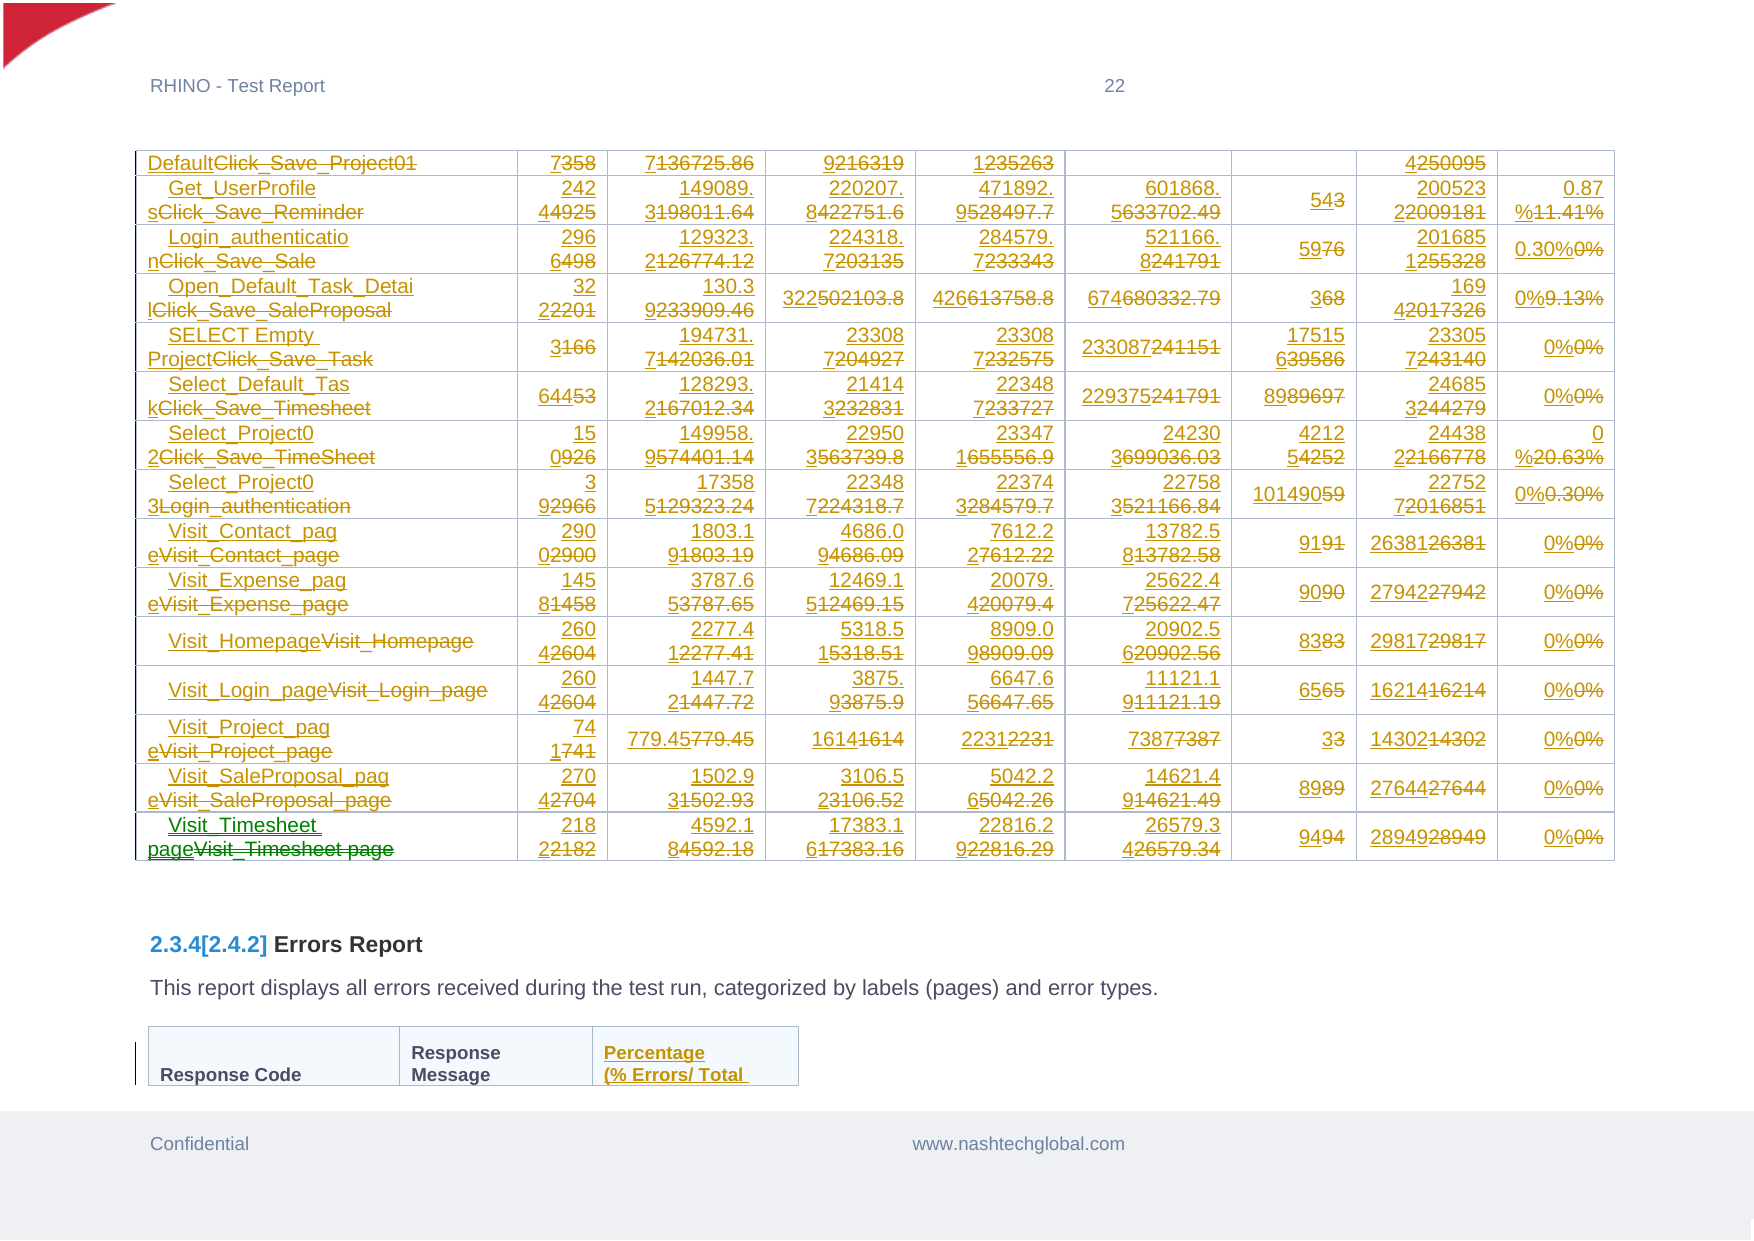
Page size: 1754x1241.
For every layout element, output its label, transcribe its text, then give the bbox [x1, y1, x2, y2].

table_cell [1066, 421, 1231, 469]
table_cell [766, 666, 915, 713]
table_cell [137, 151, 517, 175]
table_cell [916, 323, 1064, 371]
picture [3, 3, 121, 70]
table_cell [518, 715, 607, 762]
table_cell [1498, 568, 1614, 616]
table_cell [1232, 225, 1356, 273]
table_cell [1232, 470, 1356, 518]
subtitle Errors Report [150, 931, 1604, 957]
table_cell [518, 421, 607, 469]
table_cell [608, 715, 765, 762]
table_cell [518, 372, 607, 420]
table_cell [916, 225, 1064, 273]
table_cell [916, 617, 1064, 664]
table_cell [518, 176, 607, 224]
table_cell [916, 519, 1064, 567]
table_cell [1498, 225, 1614, 273]
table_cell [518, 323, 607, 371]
table_cell [608, 176, 765, 224]
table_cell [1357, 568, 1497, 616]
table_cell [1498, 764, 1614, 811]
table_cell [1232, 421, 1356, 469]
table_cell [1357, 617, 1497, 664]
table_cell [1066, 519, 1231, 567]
table_cell [1066, 176, 1231, 224]
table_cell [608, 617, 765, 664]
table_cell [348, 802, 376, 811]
table_cell [1498, 176, 1614, 224]
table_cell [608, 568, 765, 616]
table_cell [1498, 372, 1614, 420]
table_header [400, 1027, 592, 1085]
text This report displays all errors received during the test run, categorized by labels (pages) and error types. [150, 974, 1604, 1000]
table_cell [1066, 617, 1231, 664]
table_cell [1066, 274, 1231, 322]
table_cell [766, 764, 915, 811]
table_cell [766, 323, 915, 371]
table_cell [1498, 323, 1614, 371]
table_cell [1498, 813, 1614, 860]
table_cell [608, 151, 765, 175]
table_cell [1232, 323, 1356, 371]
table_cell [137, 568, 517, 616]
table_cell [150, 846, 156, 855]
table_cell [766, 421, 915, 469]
table_cell [766, 176, 915, 224]
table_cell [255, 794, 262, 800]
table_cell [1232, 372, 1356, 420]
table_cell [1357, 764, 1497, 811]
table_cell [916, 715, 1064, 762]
table_cell [1357, 225, 1497, 273]
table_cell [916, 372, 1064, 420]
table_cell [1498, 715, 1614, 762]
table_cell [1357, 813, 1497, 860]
table_cell [608, 225, 765, 273]
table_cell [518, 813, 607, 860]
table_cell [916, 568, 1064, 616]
table_cell [766, 225, 915, 273]
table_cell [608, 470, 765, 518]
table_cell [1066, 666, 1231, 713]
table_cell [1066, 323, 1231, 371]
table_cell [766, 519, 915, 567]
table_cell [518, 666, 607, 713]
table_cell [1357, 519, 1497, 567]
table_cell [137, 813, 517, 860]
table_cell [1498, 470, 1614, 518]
table_cell [916, 176, 1064, 224]
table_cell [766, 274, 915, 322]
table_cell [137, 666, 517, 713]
table_cell [518, 274, 607, 322]
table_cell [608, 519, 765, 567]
table_cell [518, 225, 607, 273]
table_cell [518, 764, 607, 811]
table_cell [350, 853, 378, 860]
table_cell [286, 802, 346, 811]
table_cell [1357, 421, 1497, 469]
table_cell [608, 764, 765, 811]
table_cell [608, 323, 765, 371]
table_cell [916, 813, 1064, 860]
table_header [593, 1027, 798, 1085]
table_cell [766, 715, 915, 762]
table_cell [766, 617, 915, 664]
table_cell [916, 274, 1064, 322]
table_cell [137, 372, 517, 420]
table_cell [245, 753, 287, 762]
table_cell [1357, 151, 1497, 175]
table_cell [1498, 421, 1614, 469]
table_cell [916, 151, 1064, 175]
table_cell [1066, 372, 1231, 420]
table_cell [1066, 151, 1231, 175]
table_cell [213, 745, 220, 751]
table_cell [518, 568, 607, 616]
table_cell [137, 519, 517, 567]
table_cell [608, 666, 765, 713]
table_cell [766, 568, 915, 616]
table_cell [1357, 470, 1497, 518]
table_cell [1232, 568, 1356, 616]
table_cell [1498, 151, 1614, 175]
table_cell [1232, 151, 1356, 175]
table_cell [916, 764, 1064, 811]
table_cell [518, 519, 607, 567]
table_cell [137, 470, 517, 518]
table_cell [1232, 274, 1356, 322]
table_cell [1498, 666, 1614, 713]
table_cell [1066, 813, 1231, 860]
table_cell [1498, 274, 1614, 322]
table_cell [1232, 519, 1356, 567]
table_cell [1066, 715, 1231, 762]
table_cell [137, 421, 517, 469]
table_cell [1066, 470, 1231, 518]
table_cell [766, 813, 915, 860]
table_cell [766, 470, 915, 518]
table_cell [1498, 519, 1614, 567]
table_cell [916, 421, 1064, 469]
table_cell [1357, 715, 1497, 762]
table_cell [137, 274, 517, 322]
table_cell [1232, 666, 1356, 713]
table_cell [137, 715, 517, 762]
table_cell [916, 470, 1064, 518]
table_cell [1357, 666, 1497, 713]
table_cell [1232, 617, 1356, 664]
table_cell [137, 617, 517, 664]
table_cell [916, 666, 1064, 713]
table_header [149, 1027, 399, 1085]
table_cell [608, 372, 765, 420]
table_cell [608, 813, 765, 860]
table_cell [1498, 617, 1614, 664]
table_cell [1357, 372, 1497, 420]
table_cell [137, 176, 517, 224]
table_cell [1357, 176, 1497, 224]
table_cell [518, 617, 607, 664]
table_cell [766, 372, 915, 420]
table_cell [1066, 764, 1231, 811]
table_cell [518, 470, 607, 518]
table_cell [1232, 176, 1356, 224]
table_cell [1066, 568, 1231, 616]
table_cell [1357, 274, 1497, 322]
table_cell [137, 225, 517, 273]
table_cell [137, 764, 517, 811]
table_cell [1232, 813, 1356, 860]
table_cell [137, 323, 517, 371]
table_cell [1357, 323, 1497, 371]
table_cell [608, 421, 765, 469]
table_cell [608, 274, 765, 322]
table_cell [766, 151, 915, 175]
table_cell [1066, 225, 1231, 273]
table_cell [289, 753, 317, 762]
table_cell [518, 151, 607, 175]
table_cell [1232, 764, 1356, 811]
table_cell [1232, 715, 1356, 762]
